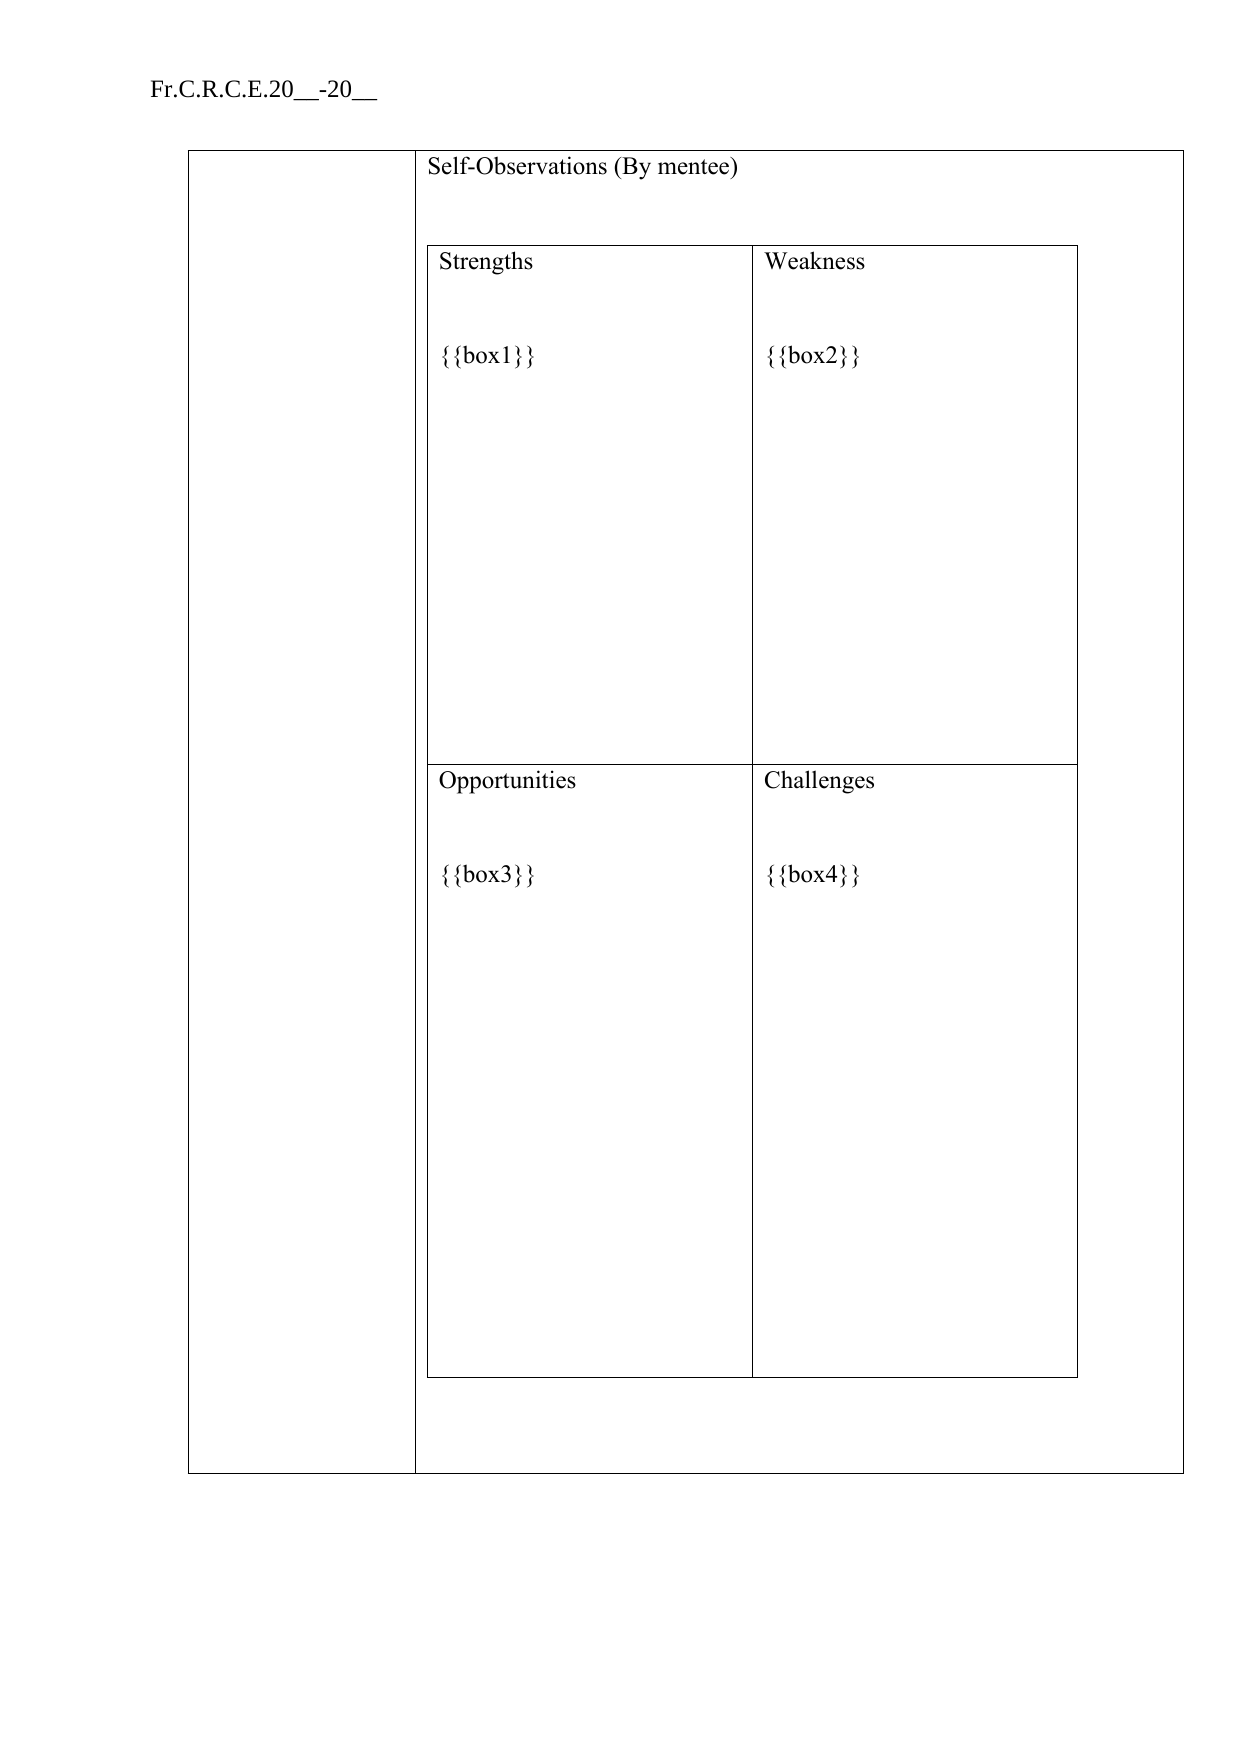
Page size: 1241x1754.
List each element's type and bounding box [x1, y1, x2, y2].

table_cell [189, 151, 415, 1472]
table_cell [416, 151, 1183, 1472]
